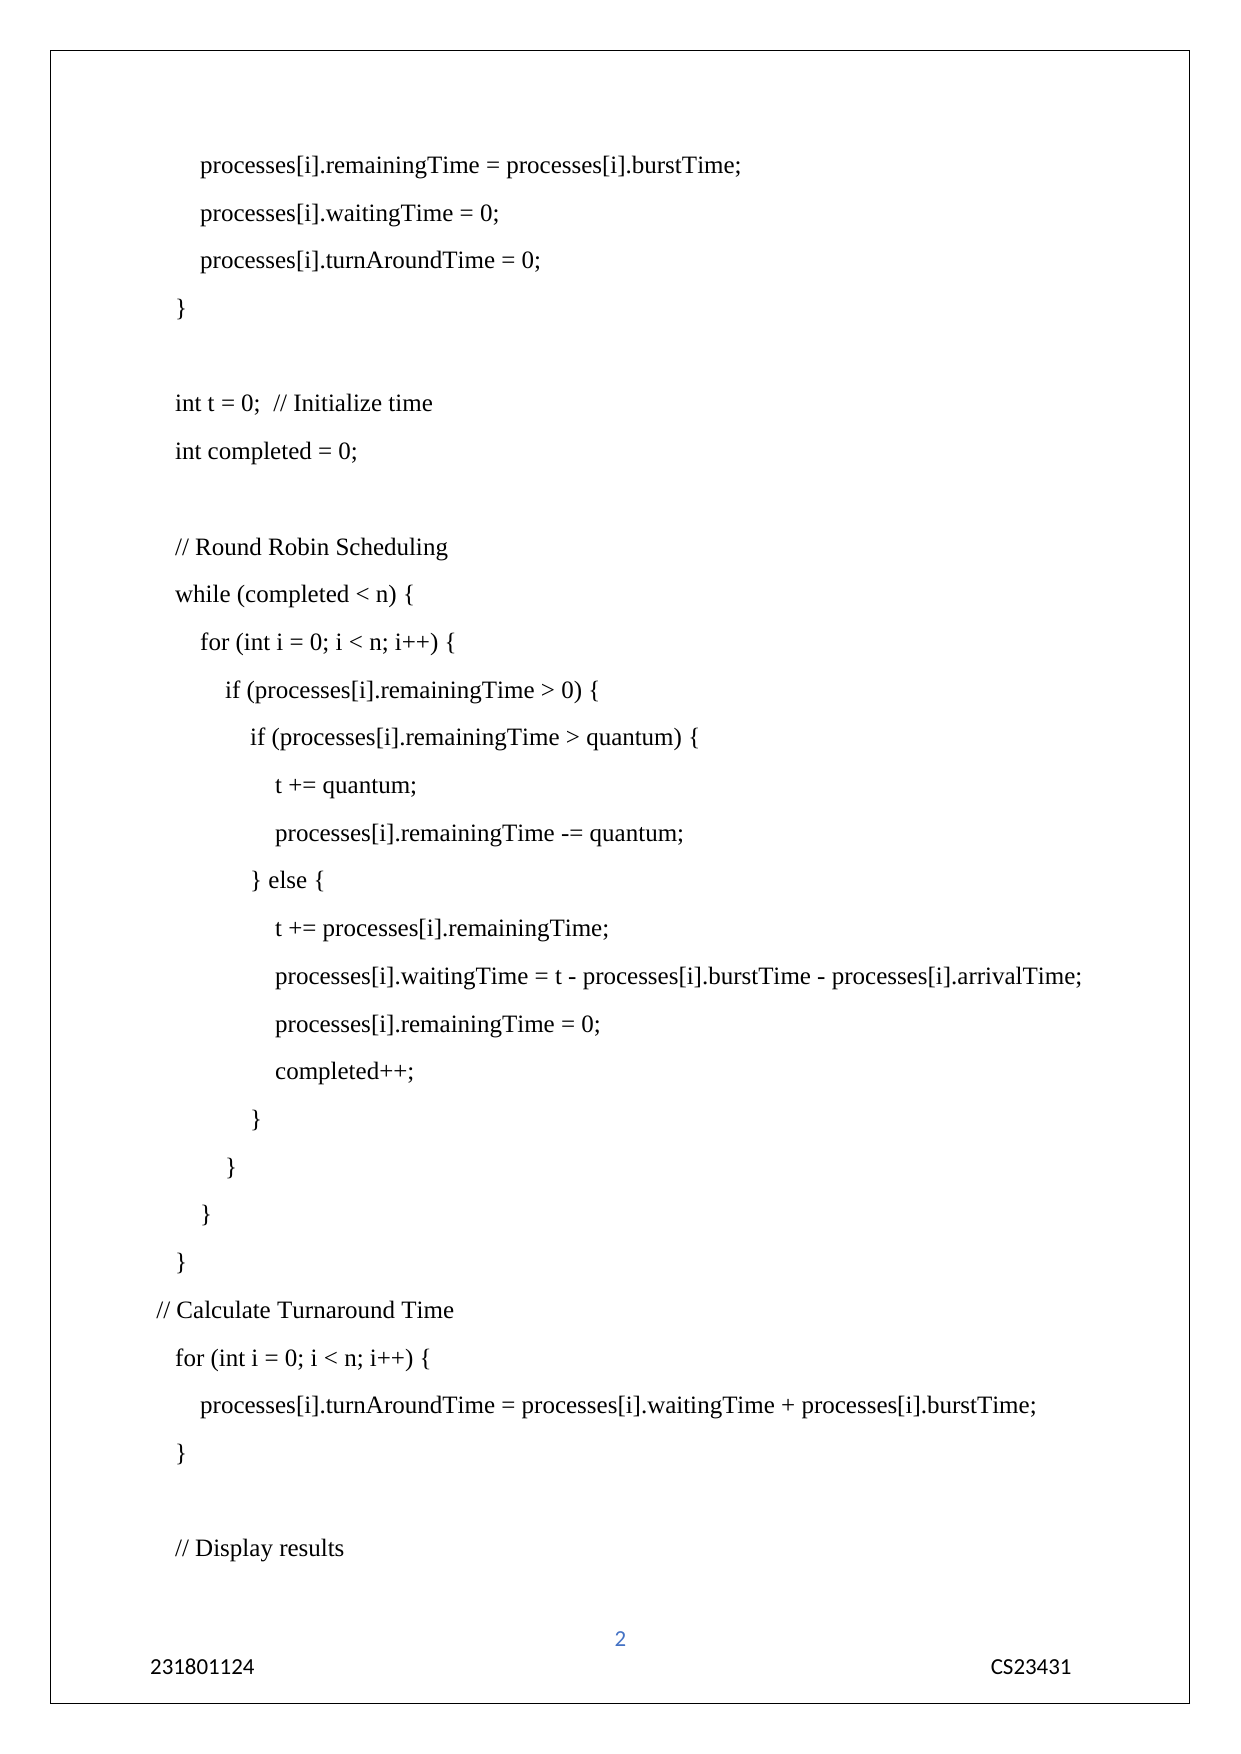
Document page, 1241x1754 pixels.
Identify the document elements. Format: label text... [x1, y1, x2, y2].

text // Calculate Turnaround Time [150, 1295, 1090, 1324]
text processes[i].waitingTime = t - processes[i].burstTime - processes[i].arrivalTime; [150, 961, 1090, 990]
text t += quantum; [150, 770, 1090, 799]
text for (int i = 0; i < n; i++) { [150, 627, 1090, 656]
text // Display results [150, 1533, 1090, 1562]
text } else { [150, 866, 1090, 894]
text // Round Robin Scheduling [150, 532, 1090, 560]
text processes[i].remainingTime = processes[i].burstTime; [150, 150, 1090, 179]
text if (processes[i].remainingTime > 0) { [150, 675, 1090, 703]
text } [150, 1438, 1090, 1467]
text completed++; [150, 1056, 1090, 1085]
text } [150, 1152, 1090, 1181]
text processes[i].remainingTime = 0; [150, 1009, 1090, 1037]
text } [150, 1247, 1090, 1276]
text for (int i = 0; i < n; i++) { [150, 1343, 1090, 1371]
text } [150, 1199, 1090, 1228]
text int completed = 0; [150, 436, 1090, 465]
text if (processes[i].remainingTime > quantum) { [150, 722, 1090, 751]
text processes[i].remainingTime -= quantum; [150, 818, 1090, 847]
text while (completed < n) { [150, 579, 1090, 608]
text } [150, 293, 1090, 322]
text processes[i].turnAroundTime = processes[i].waitingTime + processes[i].burstTime; [150, 1390, 1090, 1419]
text t += processes[i].remainingTime; [150, 913, 1090, 942]
text } [150, 1104, 1090, 1133]
text int t = 0; // Initialize time [150, 388, 1090, 417]
text processes[i].turnAroundTime = 0; [150, 245, 1090, 274]
text processes[i].waitingTime = 0; [150, 198, 1090, 226]
